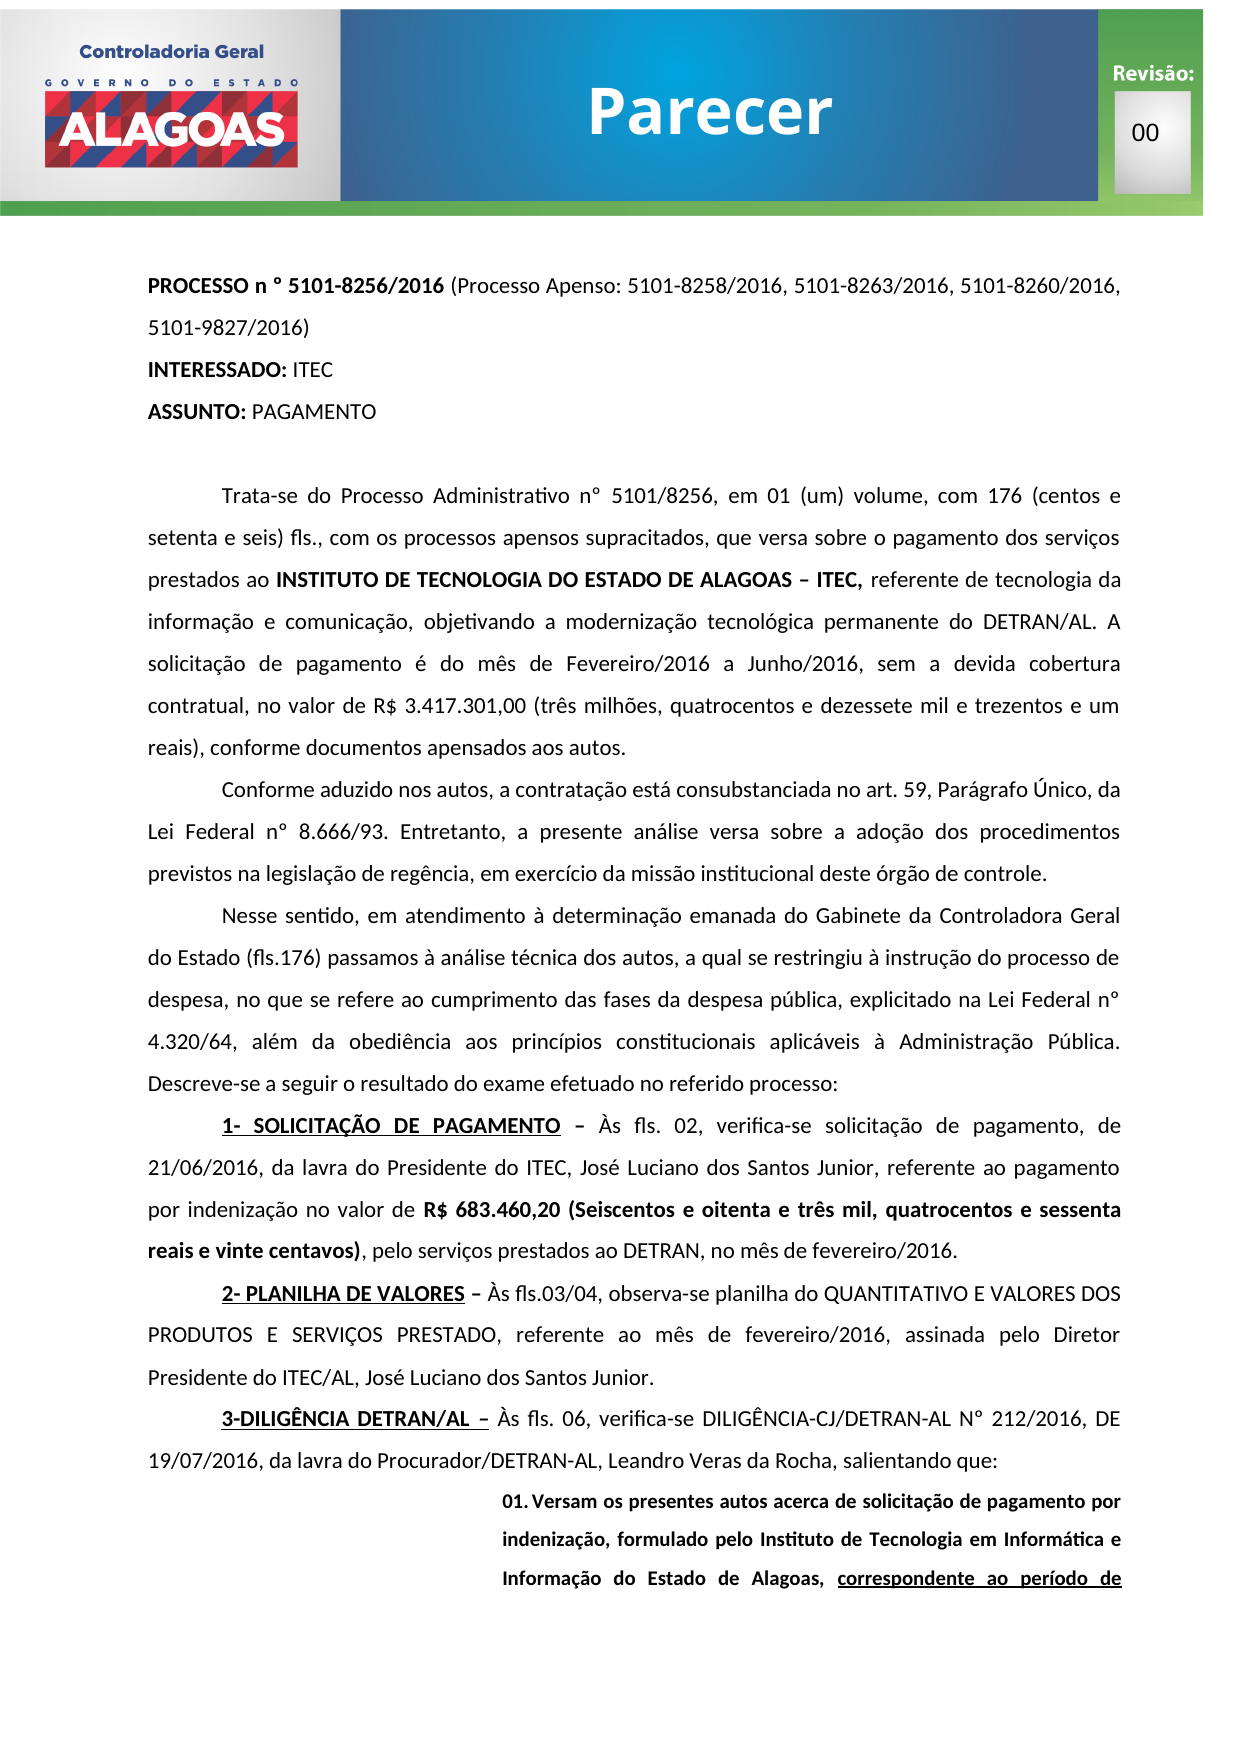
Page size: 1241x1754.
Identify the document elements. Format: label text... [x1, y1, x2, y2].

text Trata-se do Processo Administrativo nº 5101/8256, em 01 (um) volume, com 176 (centos e setenta e seis) fls., com os processos apensos supracitados, que versa sobre o pagamento dos serviços prestados ao INSTITUTO DE TECNOLOGIA DO ESTADO DE ALAGOAS – ITEC, referente de tecnologia da informação e comunicação, objetivando a modernização tecnológica permanente do DETRAN/AL. A solicitação de pagamento é do mês de Fevereiro/2016 a Junho/2016, sem a devida cobertura contratual, no valor de R$ 3.417.301,00 (três milhões, quatrocentos e dezessete mil e trezentos e um reais), conforme documentos apensados aos autos. [148, 481, 1122, 761]
text PROCESSO n º 5101-8256/2016 (Processo Apenso: 5101-8258/2016, 5101-8263/2016, 5101-8260/2016, 5101-9827/2016) [148, 271, 1122, 341]
text 3-DILIGÊNCIA DETRAN/AL – Às fls. 06, verifica-se DILIGÊNCIA-CJ/DETRAN-AL Nº 212/2016, DE 19/07/2016, da lavra do Procurador/DETRAN-AL, Leandro Veras da Rocha, salientando que: [148, 1404, 1122, 1474]
text INTERESSADO: ITEC [148, 355, 1122, 383]
text Conforme aduzido nos autos, a contratação está consubstanciada no art. 59, Parágrafo Único, da Lei Federal nº 8.666/93. Entretanto, a presente análise versa sobre a adoção dos procedimentos previstos na legislação de regência, em exercício da missão institucional deste órgão de controle. [148, 775, 1122, 887]
picture [0, 9, 1204, 216]
text 1- SOLICITAÇÃO DE PAGAMENTO – Às fls. 02, verifica-se solicitação de pagamento, de 21/06/2016, da lavra do Presidente do ITEC, José Luciano dos Santos Junior, referente ao pagamento por indenização no valor de R$ 683.460,20 (Seiscentos e oitenta e três mil, quatrocentos e sessenta reais e vinte centavos), pelo serviços prestados ao DETRAN, no mês de fevereiro/2016. [148, 1111, 1122, 1265]
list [502, 1488, 1122, 1590]
text Nesse sentido, em atendimento à determinação emanada do Gabinete da Controladora Geral do Estado (fls.176) passamos à análise técnica dos autos, a qual se restringiu à instrução do processo de despesa, no que se refere ao cumprimento das fases da despesa pública, explicitado na Lei Federal nº 4.320/64, além da obediência aos princípios constitucionais aplicáveis à Administração Pública. Descreve-se a seguir o resultado do exame efetuado no referido processo: [148, 901, 1122, 1097]
text ASSUNTO: PAGAMENTO [148, 397, 1122, 425]
text 2- PLANILHA DE VALORES – Às fls.03/04, observa-se planilha do QUANTITATIVO E VALORES DOS PRODUTOS E SERVIÇOS PRESTADO, referente ao mês de fevereiro/2016, assinada pelo Diretor Presidente do ITEC/AL, José Luciano dos Santos Junior. [148, 1279, 1122, 1391]
